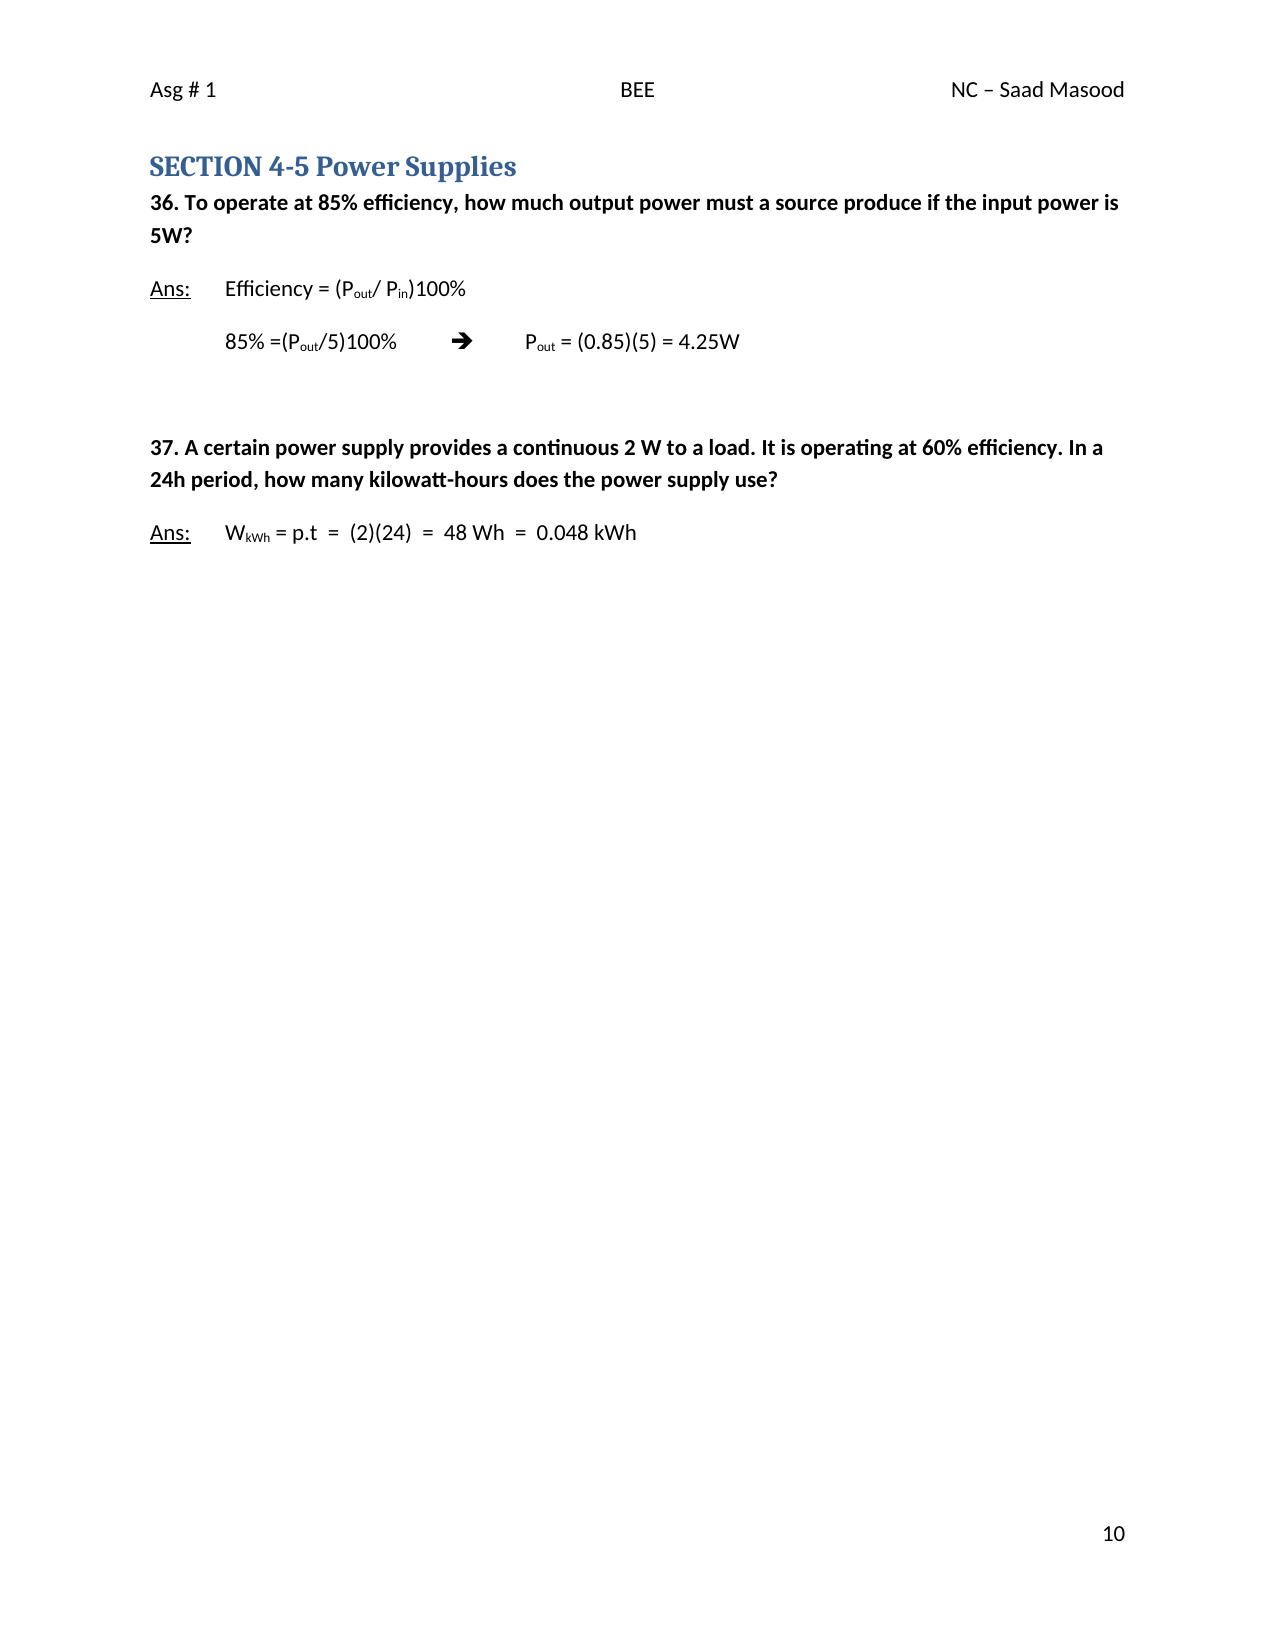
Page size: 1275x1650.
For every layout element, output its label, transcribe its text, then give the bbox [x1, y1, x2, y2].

text Ans: Efficiency = (Pout/ Pin)100% [150, 274, 1125, 302]
text 37. A certain power supply provides a continuous 2 W to a load. It is operating at 60% efficiency. In a 24h period, how many kilowatt-hours does the power supply use? [150, 433, 1125, 493]
text Ans: WkWh = p.t = (2)(24) = 48 Wh = 0.048 kWh [150, 518, 1125, 546]
text 36. To operate at 85% efficiency, how much output power must a source produce if the input power is 5W? [150, 188, 1125, 249]
text 85% =(Pout/5)100% Pout = (0.85)(5) = 4.25W [150, 327, 1125, 355]
subtitle SECTION 4-5 Power Supplies [150, 150, 1125, 183]
